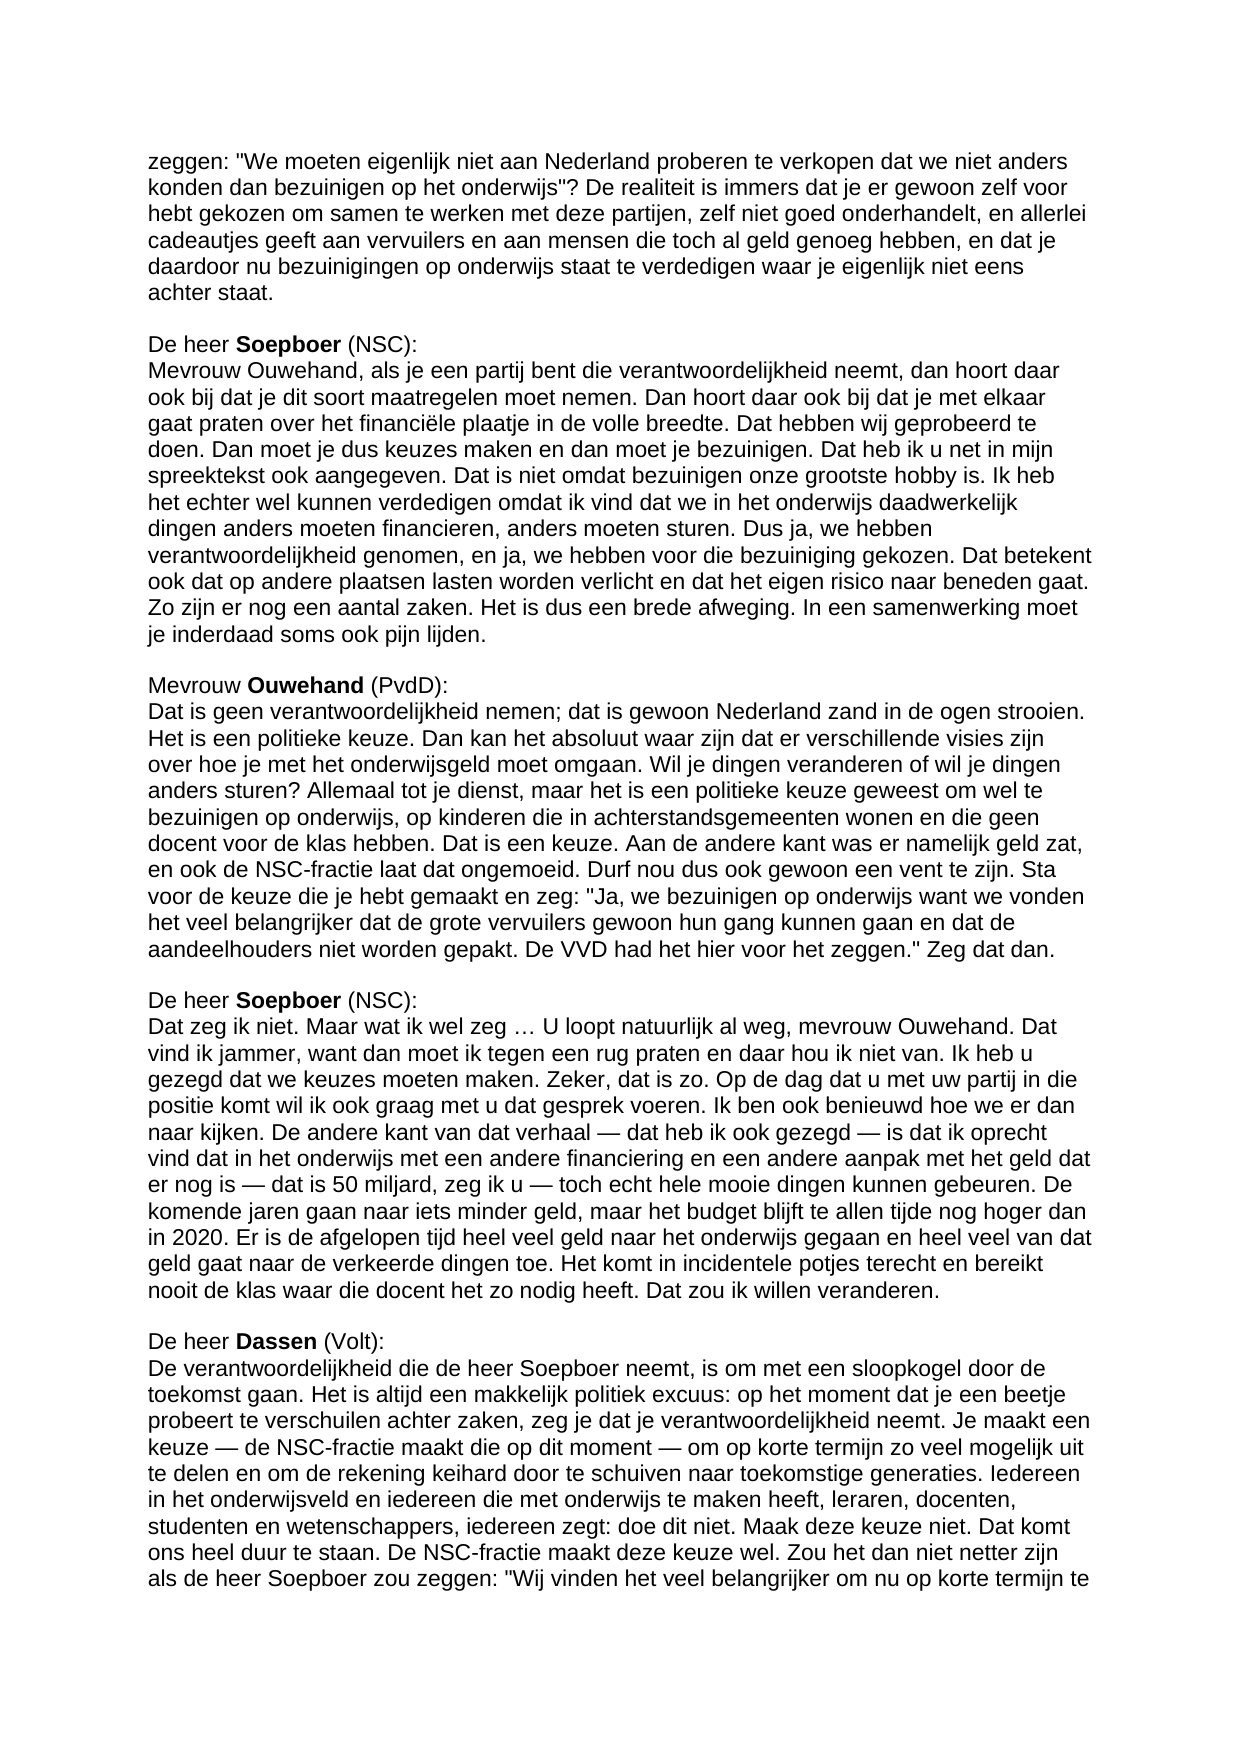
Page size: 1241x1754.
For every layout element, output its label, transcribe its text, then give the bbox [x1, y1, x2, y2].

text De heer Soepboer (NSC): Mevrouw Ouwehand, als je een partij bent die verantwoordelijkheid neemt, dan hoort daar ook bij dat je dit soort maatregelen moet nemen. Dan hoort daar ook bij dat je met elkaar gaat praten over het financiële plaatje in de volle breedte. Dat hebben wij geprobeerd te doen. Dan moet je dus keuzes maken en dan moet je bezuinigen. Dat heb ik u net in mijn spreektekst ook aangegeven. Dat is niet omdat bezuinigen onze grootste hobby is. Ik heb het echter wel kunnen verdedigen omdat ik vind dat we in het onderwijs daadwerkelijk dingen anders moeten financieren, anders moeten sturen. Dus ja, we hebben verantwoordelijkheid genomen, en ja, we hebben voor die bezuiniging gekozen. Dat betekent ook dat op andere plaatsen lasten worden verlicht en dat het eigen risico naar beneden gaat. Zo zijn er nog een aantal zaken. Het is dus een brede afweging. In een samenwerking moet je inderdaad soms ook pijn lijden. [148, 331, 1093, 647]
text De heer Soepboer (NSC): Dat zeg ik niet. Maar wat ik wel zeg … U loopt natuurlijk al weg, mevrouw Ouwehand. Dat vind ik jammer, want dan moet ik tegen een rug praten en daar hou ik niet van. Ik heb u gezegd dat we keuzes moeten maken. Zeker, dat is zo. Op de dag dat u met uw partij in die positie komt wil ik ook graag met u dat gesprek voeren. Ik ben ook benieuwd hoe we er dan naar kijken. De andere kant van dat verhaal — dat heb ik ook gezegd — is dat ik oprecht vind dat in het onderwijs met een andere financiering en een andere aanpak met het geld dat er nog is — dat is 50 miljard, zeg ik u — toch echt hele mooie dingen kunnen gebeuren. De komende jaren gaan naar iets minder geld, maar het budget blijft te allen tijde nog hoger dan in 2020. Er is de afgelopen tijd heel veel geld naar het onderwijs gegaan en heel veel van dat geld gaat naar de verkeerde dingen toe. Het komt in incidentele potjes terecht en bereikt nooit de klas waar die docent het zo nodig heeft. Dat zou ik willen veranderen. [148, 987, 1093, 1303]
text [148, 148, 1093, 306]
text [148, 1328, 1093, 1592]
text Mevrouw Ouwehand (PvdD): Dat is geen verantwoordelijkheid nemen; dat is gewoon Nederland zand in de ogen strooien. Het is een politieke keuze. Dan kan het absoluut waar zijn dat er verschillende visies zijn over hoe je met het onderwijsgeld moet omgaan. Wil je dingen veranderen of wil je dingen anders sturen? Allemaal tot je dienst, maar het is een politieke keuze geweest om wel te bezuinigen op onderwijs, op kinderen die in achterstandsgemeenten wonen en die geen docent voor de klas hebben. Dat is een keuze. Aan de andere kant was er namelijk geld zat, en ook de NSC-fractie laat dat ongemoeid. Durf nou dus ook gewoon een vent te zijn. Sta voor de keuze die je hebt gemaakt en zeg: "Ja, we bezuinigen op onderwijs want we vonden het veel belangrijker dat de grote vervuilers gewoon hun gang kunnen gaan en dat de aandeelhouders niet worden gepakt. De VVD had het hier voor het zeggen." Zeg dat dan. [148, 672, 1093, 962]
